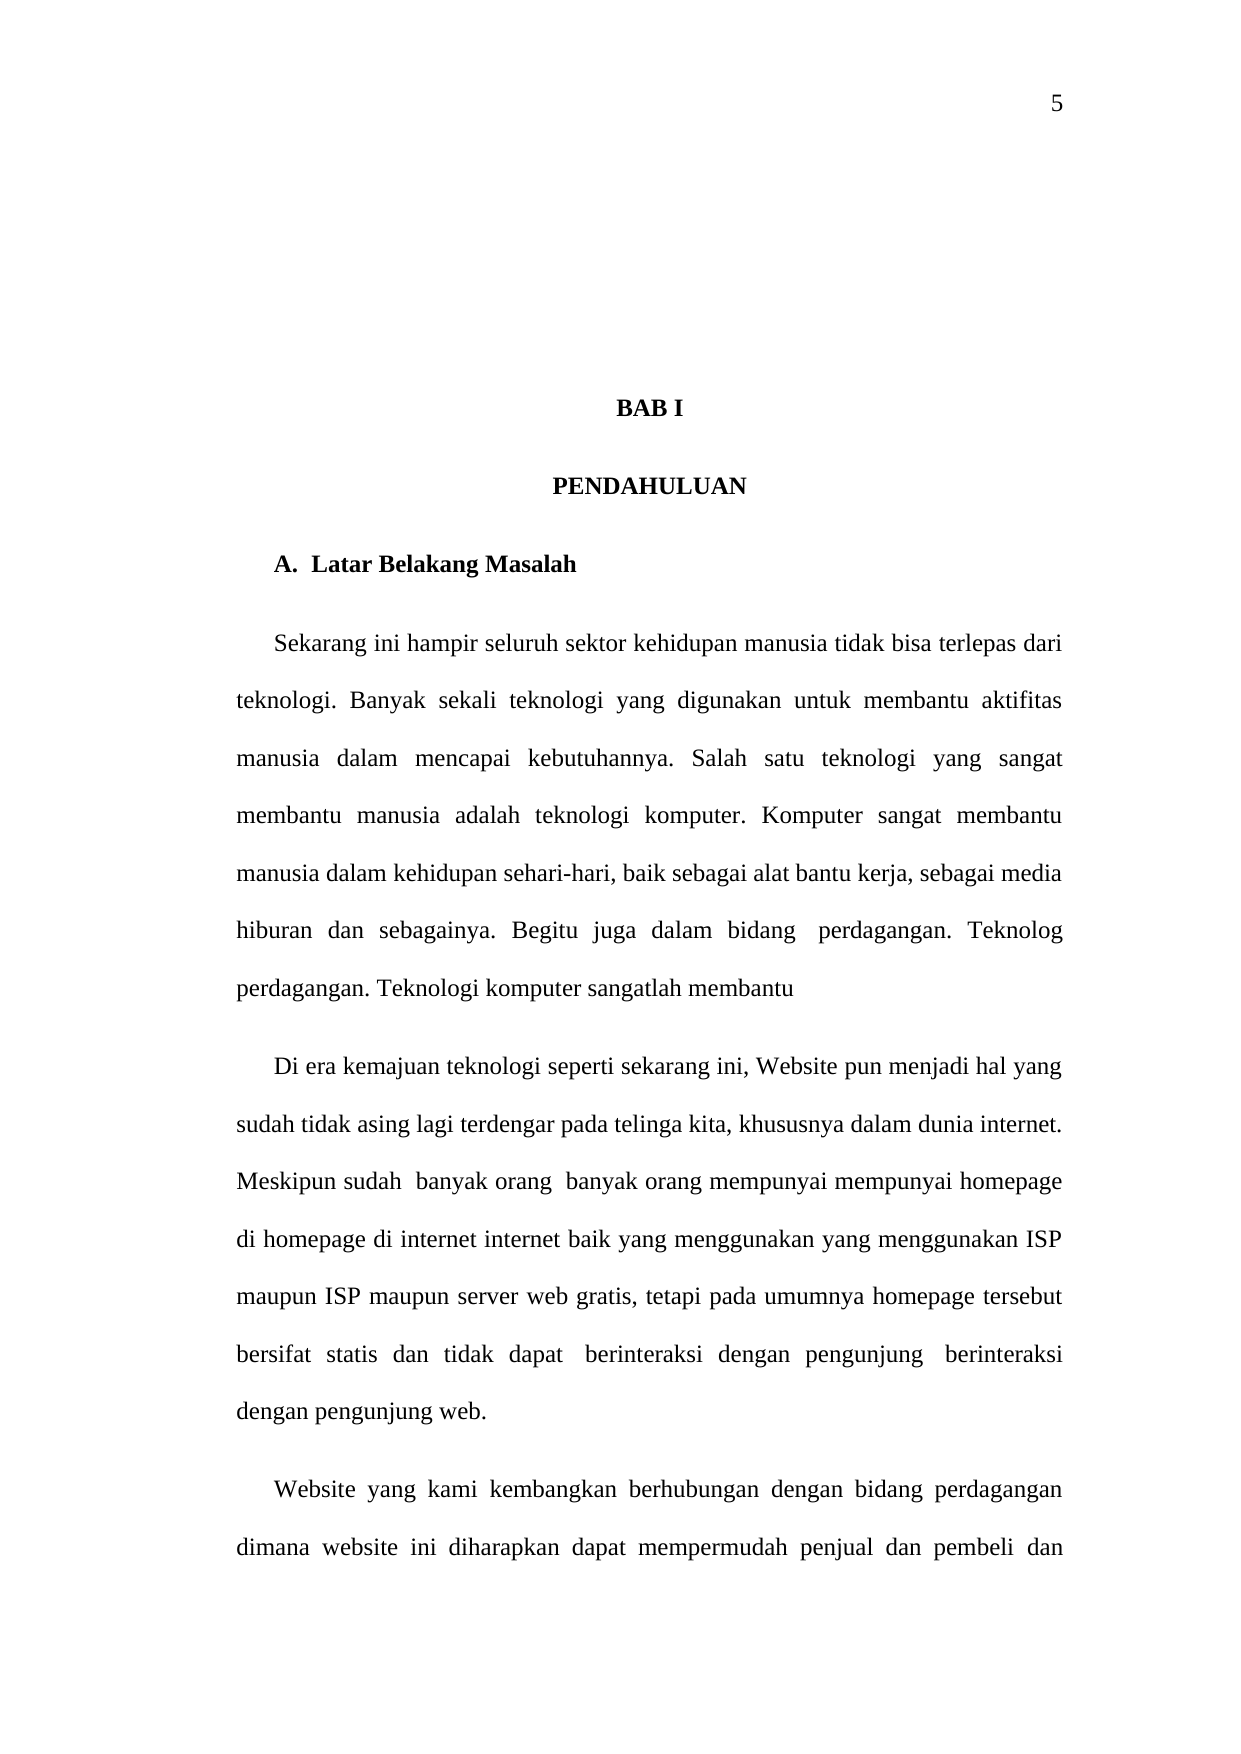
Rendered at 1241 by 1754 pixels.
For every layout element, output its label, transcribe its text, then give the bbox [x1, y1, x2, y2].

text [236, 1474, 1063, 1561]
list Latar Belakang Masalah [274, 549, 1063, 578]
text BAB I [236, 393, 1063, 422]
text Sekarang ini hampir seluruh sektor kehidupan manusia tidak bisa terlepas dari teknologi. Banyak sekali teknologi yang digunakan untuk membantu aktifitas manusia dalam mencapai kebutuhannya. Salah satu teknologi yang sangat membantu manusia adalah teknologi komputer. Komputer sangat membantu manusia dalam kehidupan sehari-hari, baik sebagai alat bantu kerja, sebagai media hiburan dan sebagainya. Begitu juga dalam bidang perdagangan. Teknolog perdagangan. Teknologi komputer sangatlah membantu [236, 628, 1063, 1002]
text Di era kemajuan teknologi seperti sekarang ini, Website pun menjadi hal yang sudah tidak asing lagi terdengar pada telinga kita, khususnya dalam dunia internet. Meskipun sudah banyak orang banyak orang mempunyai mempunyai homepage di homepage di internet internet baik yang menggunakan yang menggunakan ISP maupun ISP maupun server web gratis, tetapi pada umumnya homepage tersebut bersifat statis dan tidak dapat berinteraksi dengan pengunjung berinteraksi dengan pengunjung web. [236, 1051, 1063, 1425]
text PENDAHULUAN [236, 471, 1063, 500]
